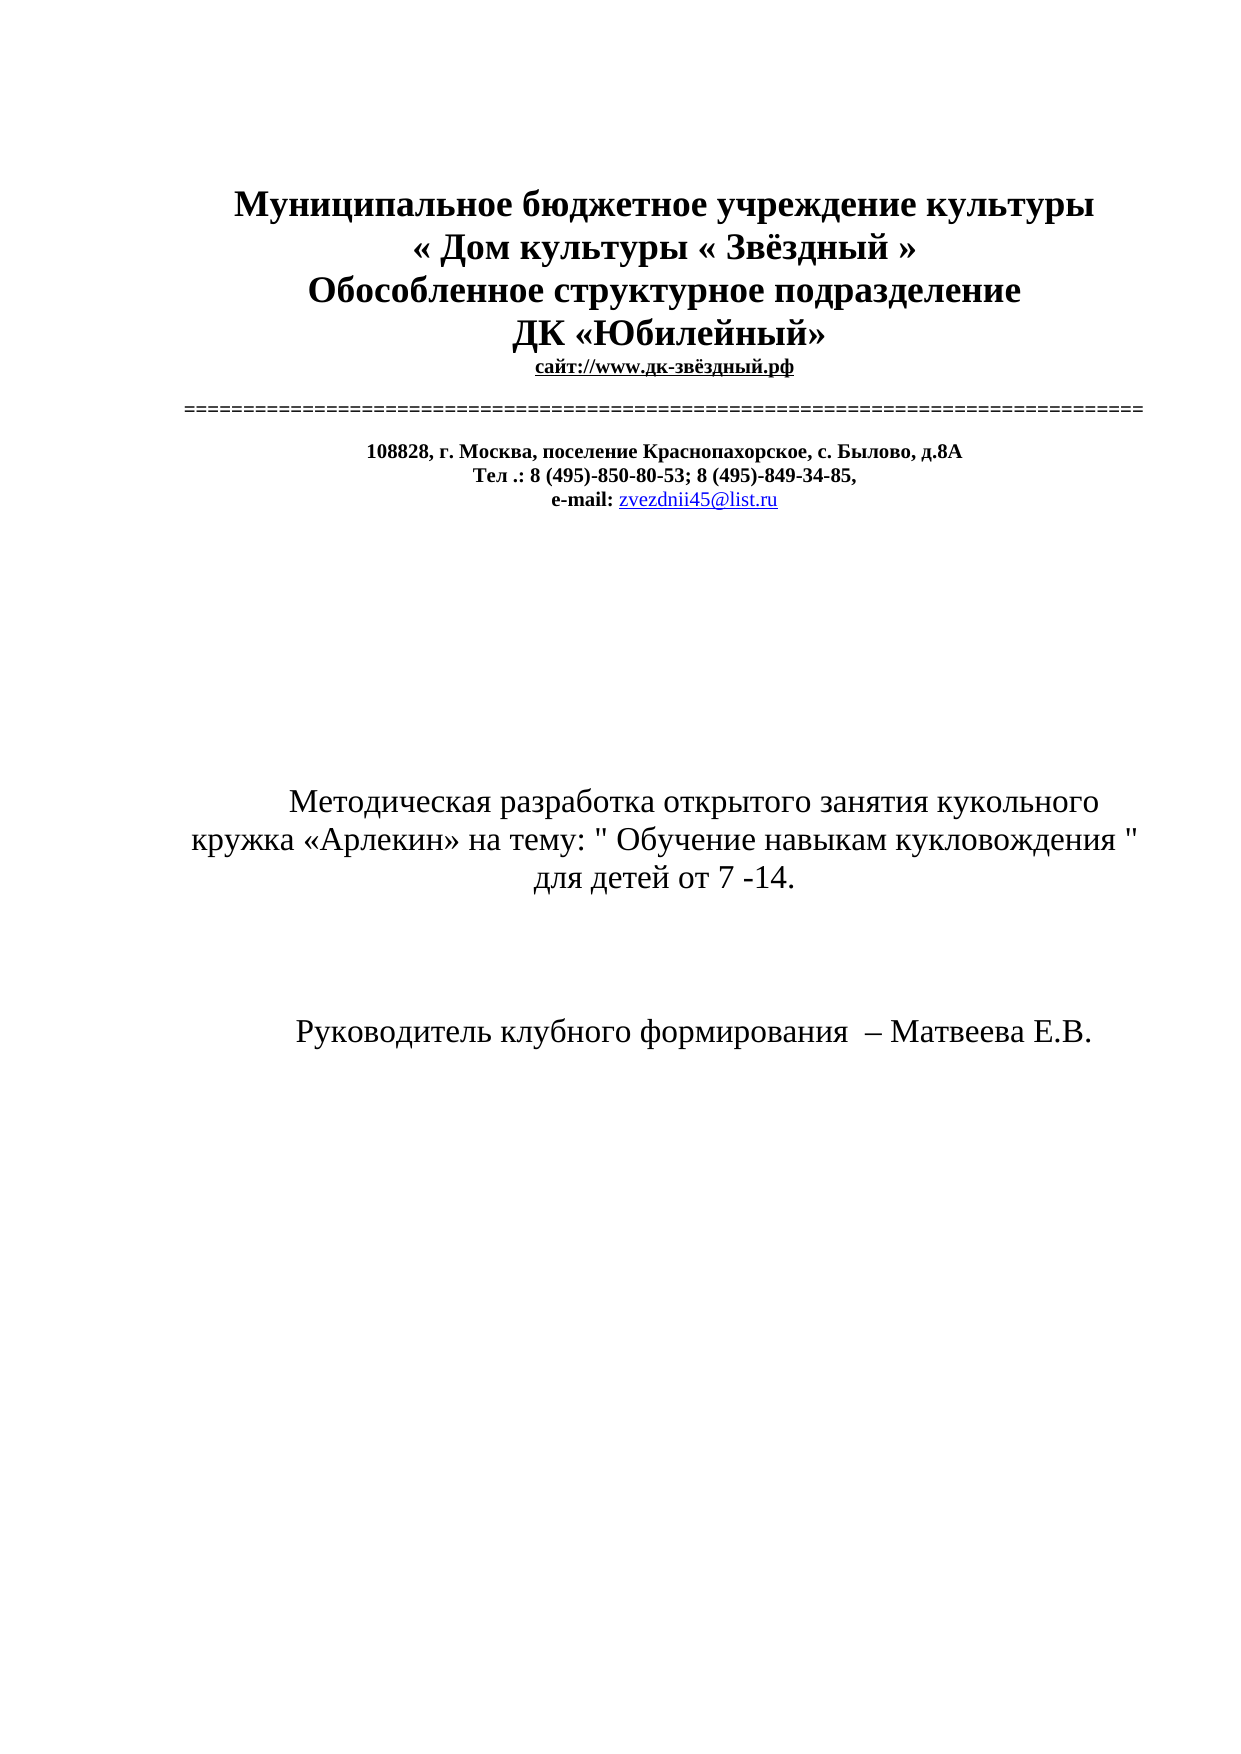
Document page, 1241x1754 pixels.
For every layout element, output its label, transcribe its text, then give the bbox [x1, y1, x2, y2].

text « Дом культуры « Звёздный » [177, 224, 1152, 268]
text e-mail: zvezdnii45@list.ru [177, 487, 1152, 511]
text 108828, г. Москва, поселение Краснопахорское, с. Былово, д.8А [177, 439, 1152, 463]
text ДК «Юбилейный» [177, 311, 1152, 354]
text Обособленное структурное подразделение [177, 268, 1152, 311]
text Руководитель клубного формирования – Матвеева Е.В. [177, 1011, 1152, 1049]
text Муниципальное бюджетное учреждение культуры [177, 181, 1152, 224]
text Тел .: 8 (495)-850-80-53; 8 (495)-849-34-85, [177, 463, 1152, 487]
text сайт://www.дк-звёздный.рф [177, 354, 1152, 378]
text ================================================================================= [177, 396, 1152, 421]
text Методическая разработка открытого занятия кукольного кружка «Арлекин» на тему: " Обучение навыкам кукловождения " для детей от 7 -14. [177, 781, 1152, 896]
